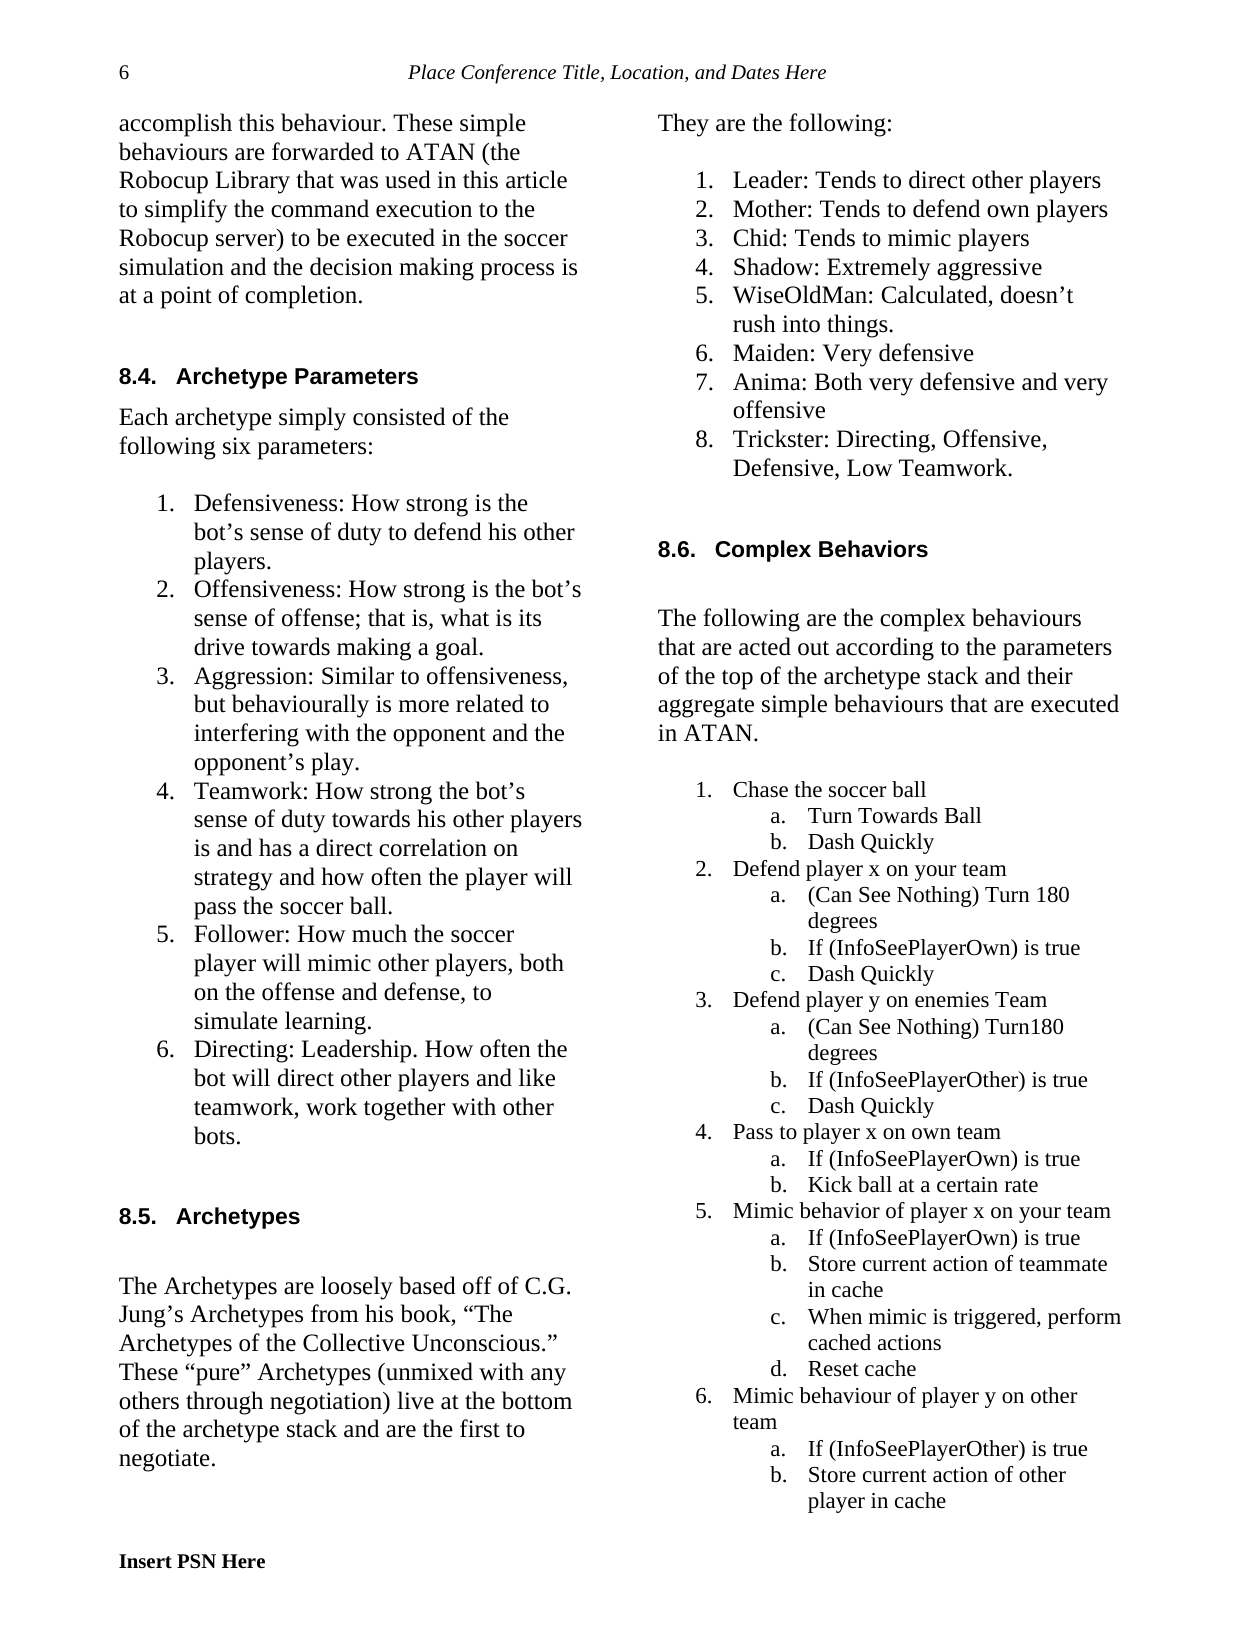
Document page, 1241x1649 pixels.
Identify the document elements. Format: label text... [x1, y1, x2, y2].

list Dash Quickly [770, 828, 1122, 855]
list Leader: Tends to direct other players [695, 166, 1122, 194]
list Maiden: Very defensive [695, 338, 1122, 367]
list When mimic is triggered, perform cached actions [770, 1303, 1122, 1356]
list Anima: Both very defensive and very offensive [695, 367, 1122, 424]
list Defensiveness: How strong is the bot’s sense of duty to defend his other players. [156, 488, 583, 574]
list Store current action of other player in cache [770, 1461, 1122, 1514]
text These “pure” Archetypes (unmixed with any others through negotiation) live at the bottom of the archetype stack and are the first to negotiate. [118, 1357, 583, 1472]
list If (InfoSeePlayerOther) is true [770, 1066, 1122, 1092]
list If (InfoSeePlayerOwn) is true [770, 934, 1122, 960]
list Directing: Leadership. How often the bot will direct other players and like teamwork, work together with other bots. [156, 1034, 583, 1149]
list Kick ball at a certain rate [770, 1171, 1122, 1197]
list If (InfoSeePlayerOther) is true [770, 1434, 1122, 1461]
list Trickster: Directing, Offensive, Defensive, Low Teamwork. [695, 424, 1122, 482]
list Teamwork: How strong the bot’s sense of duty towards his other players is and has a direct correlation on strategy and how often the player will pass the soccer ball. [156, 776, 583, 919]
list Chase the soccer ball [695, 776, 1122, 802]
list Aggression: Similar to offensiveness, but behaviourally is more related to interfering with the opponent and the opponent’s play. [156, 661, 583, 776]
list Mother: Tends to defend own players [695, 194, 1122, 223]
list Defend player y on enemies Team [695, 987, 1122, 1013]
list Dash Quickly [770, 960, 1122, 987]
list (Can See Nothing) Turn 180 degrees [770, 881, 1122, 934]
list Mimic behaviour of player y on other team [695, 1382, 1122, 1434]
list Store current action of teammate in cache [770, 1250, 1122, 1303]
list (Can See Nothing) Turn180 degrees [770, 1013, 1122, 1066]
text Each archetype simply consisted of the following six parameters: [118, 402, 583, 459]
list Dash Quickly [770, 1092, 1122, 1118]
list Shadow: Extremely aggressive [695, 252, 1122, 281]
list Chid: Tends to mimic players [695, 223, 1122, 252]
subtitle Archetype Parameters [118, 363, 583, 389]
subtitle Archetypes [118, 1203, 583, 1229]
list If (InfoSeePlayerOwn) is true [770, 1224, 1122, 1250]
list Turn Towards Ball [770, 802, 1122, 828]
list Defend player x on your team [695, 855, 1122, 881]
text They are the following: [658, 108, 1122, 137]
list If (InfoSeePlayerOwn) is true [770, 1145, 1122, 1171]
list Reset cache [770, 1356, 1122, 1382]
list WiseOldMan: Calculated, doesn’t rush into things. [695, 281, 1122, 338]
text The Archetypes are loosely based off of C.G. Jung’s Archetypes from his book, “The Archetypes of the Collective Unconscious.” [118, 1271, 583, 1357]
list Offensiveness: How strong is the bot’s sense of offense; that is, what is its drive towards making a goal. [156, 574, 583, 661]
list Mimic behavior of player x on your team [695, 1197, 1122, 1224]
subtitle Complex Behaviors [658, 536, 1122, 562]
text The following are the complex behaviours that are acted out according to the parameters of the top of the archetype stack and their aggregate simple behaviours that are executed in ATAN. [658, 603, 1122, 747]
list Follower: How much the soccer player will mimic other players, both on the offense and defense, to simulate learning. [156, 919, 583, 1034]
list Pass to player x on own team [695, 1118, 1122, 1145]
